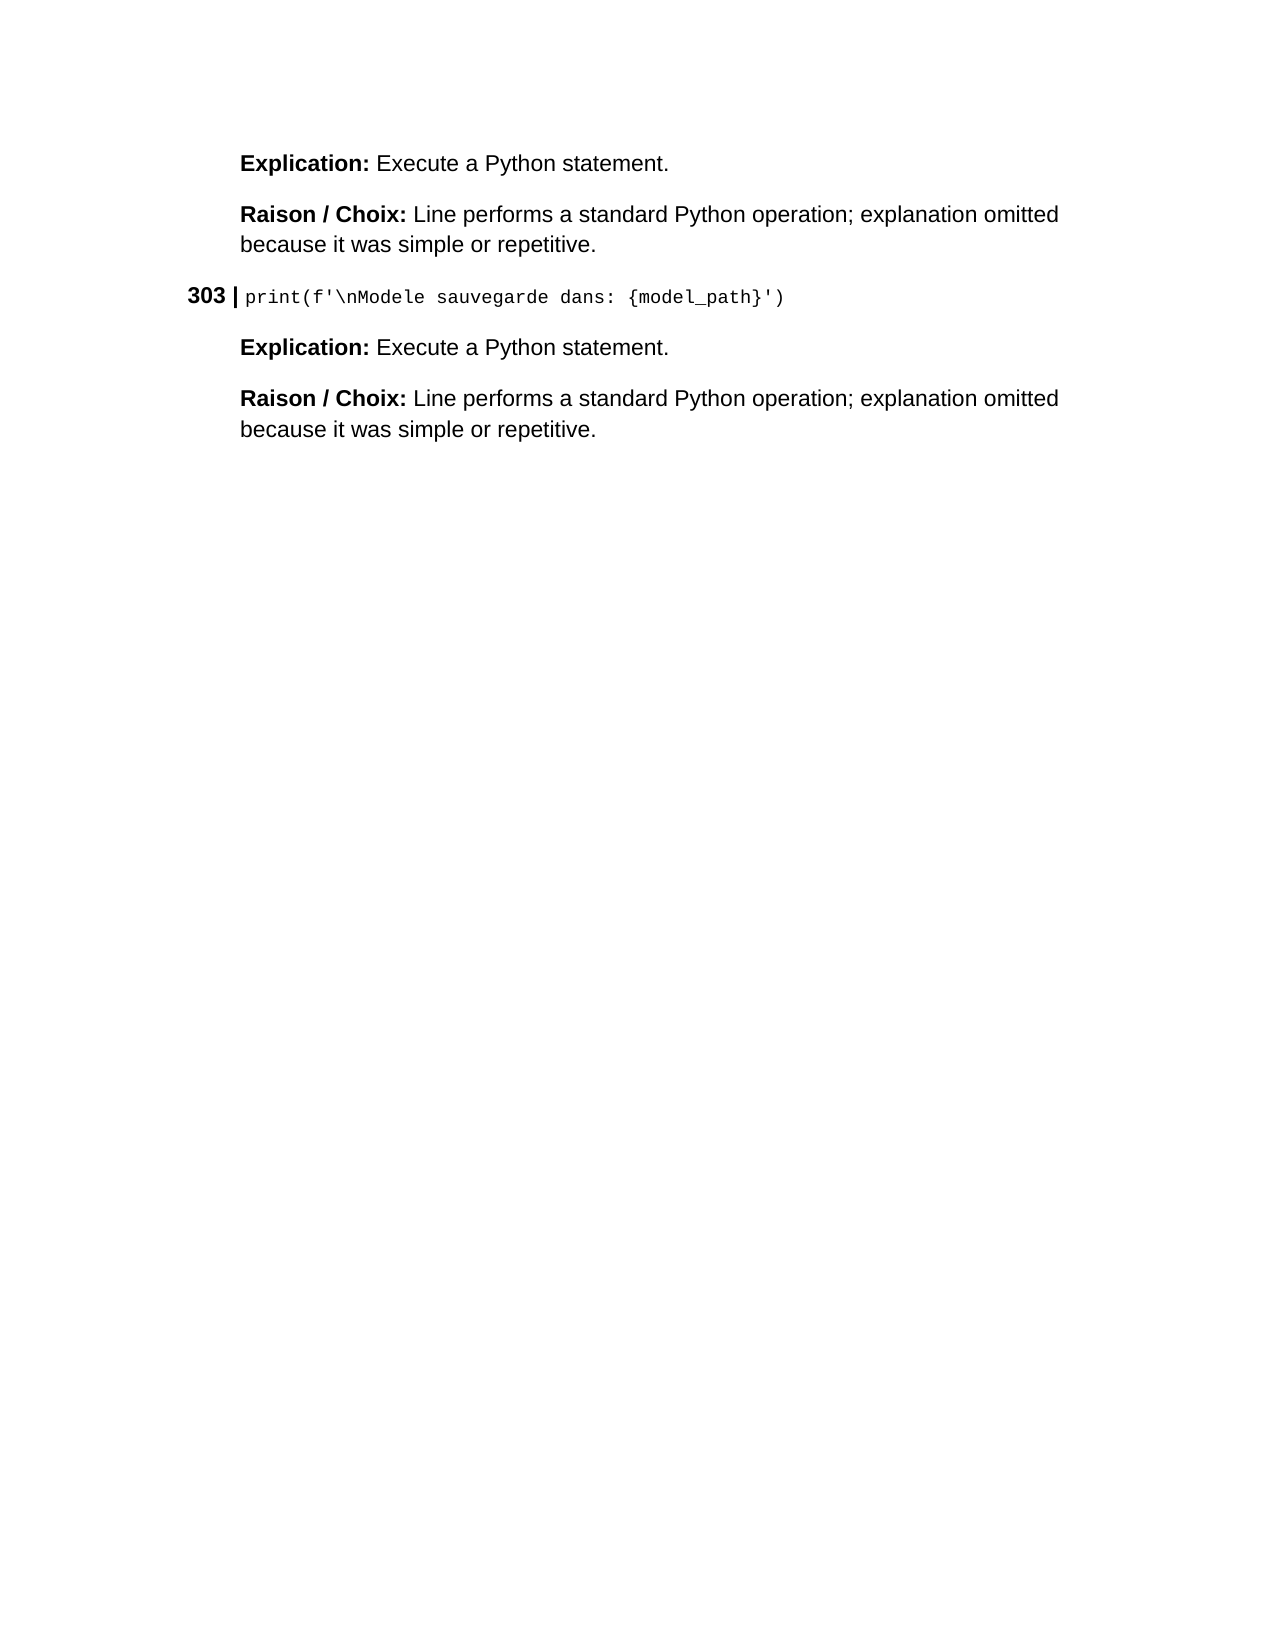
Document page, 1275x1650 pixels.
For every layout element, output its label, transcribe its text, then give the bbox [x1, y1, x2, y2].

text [240, 201, 1087, 258]
text Raison / Choix: Line performs a standard Python operation; explanation omitted because it was simple or repetitive. [240, 385, 1087, 442]
text 303 | print(f'\nModele sauvegarde dans: {model_path}') [187, 282, 1087, 309]
text Explication: Execute a Python statement. [240, 334, 1087, 361]
text Explication: Execute a Python statement. [240, 150, 1087, 176]
